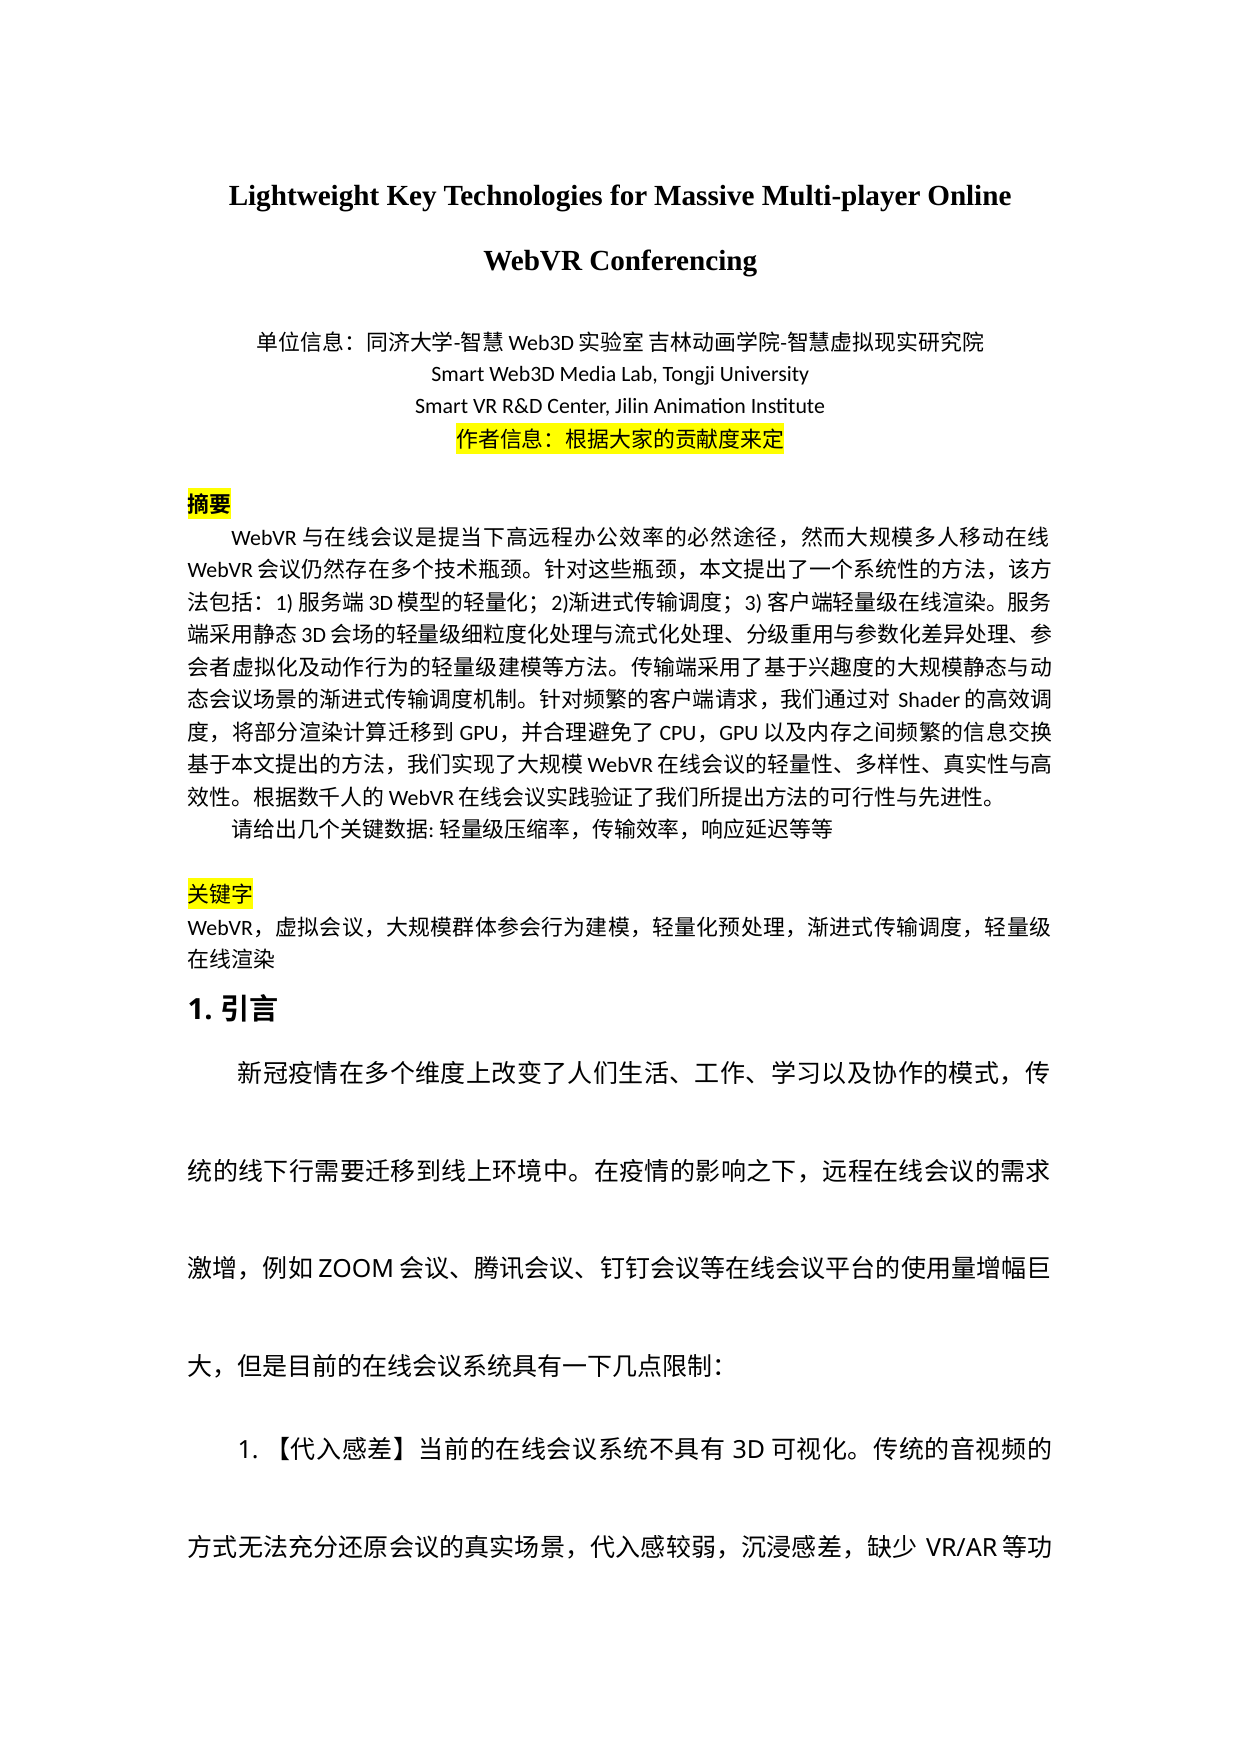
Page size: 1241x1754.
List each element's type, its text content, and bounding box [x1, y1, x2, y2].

text 新冠疫情在多个维度上改变了人们生活、工作、学习以及协作的模式，传统的线下行需要迁移到线上环境中。在疫情的影响之下，远程在线会议的需求激增，例如ZOOM会议、腾讯会议、钉钉会议等在线会议平台的使用量增幅巨大，但是目前的在线会议系统具有一下几点限制： [187, 1039, 1053, 1397]
text 单位信息：同济大学-智慧Web3D实验室 吉林动画学院-智慧虚拟现实研究院 [187, 324, 1053, 357]
text Smart Web3D Media Lab, Tongji University [187, 357, 1053, 389]
text 摘要 [187, 487, 1053, 519]
text 关键字 [187, 877, 1053, 909]
text Smart VR R&D Center, Jilin Animation Institute [187, 389, 1053, 422]
text WebVR Conferencing [187, 227, 1053, 292]
text WebVR，虚拟会议，大规模群体参会行为建模，轻量化预处理，渐进式传输调度，轻量级在线渲染 [187, 909, 1053, 974]
text 作者信息：根据大家的贡献度来定 [187, 422, 1053, 454]
text Lightweight Key Technologies for Massive Multi-player Online [187, 162, 1053, 227]
list 引言 [187, 974, 1053, 1039]
text 请给出几个关键数据: 轻量级压缩率，传输效率，响应延迟等等 [187, 812, 1053, 844]
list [187, 1415, 1053, 1578]
text WebVR与在线会议是提当下高远程办公效率的必然途径，然而大规模多人移动在线WebVR会议仍然存在多个技术瓶颈。针对这些瓶颈，本文提出了一个系统性的方法，该方法包括：1) 服务端3D模型的轻量化；2)渐进式传输调度；3) 客户端轻量级在线渲染。服务端采用静态3D会场的轻量级细粒度化处理与流式化处理、分级重用与参数化差异处理、参会者虚拟化及动作行为的轻量级建模等方法。传输端采用了基于兴趣度的大规模静态与动态会议场景的渐进式传输调度机制。针对频繁的客户端请求，我们通过对Shader的高效调度，将部分渲染计算迁移到GPU，并合理避免了CPU，GPU以及内存之间频繁的信息交换。基于本文提出的方法，我们实现了大规模WebVR在线会议的轻量性、多样性、真实性与高效性。根据数千人的WebVR在线会议实践验证了我们所提出方法的可行性与先进性。 [187, 519, 1053, 812]
